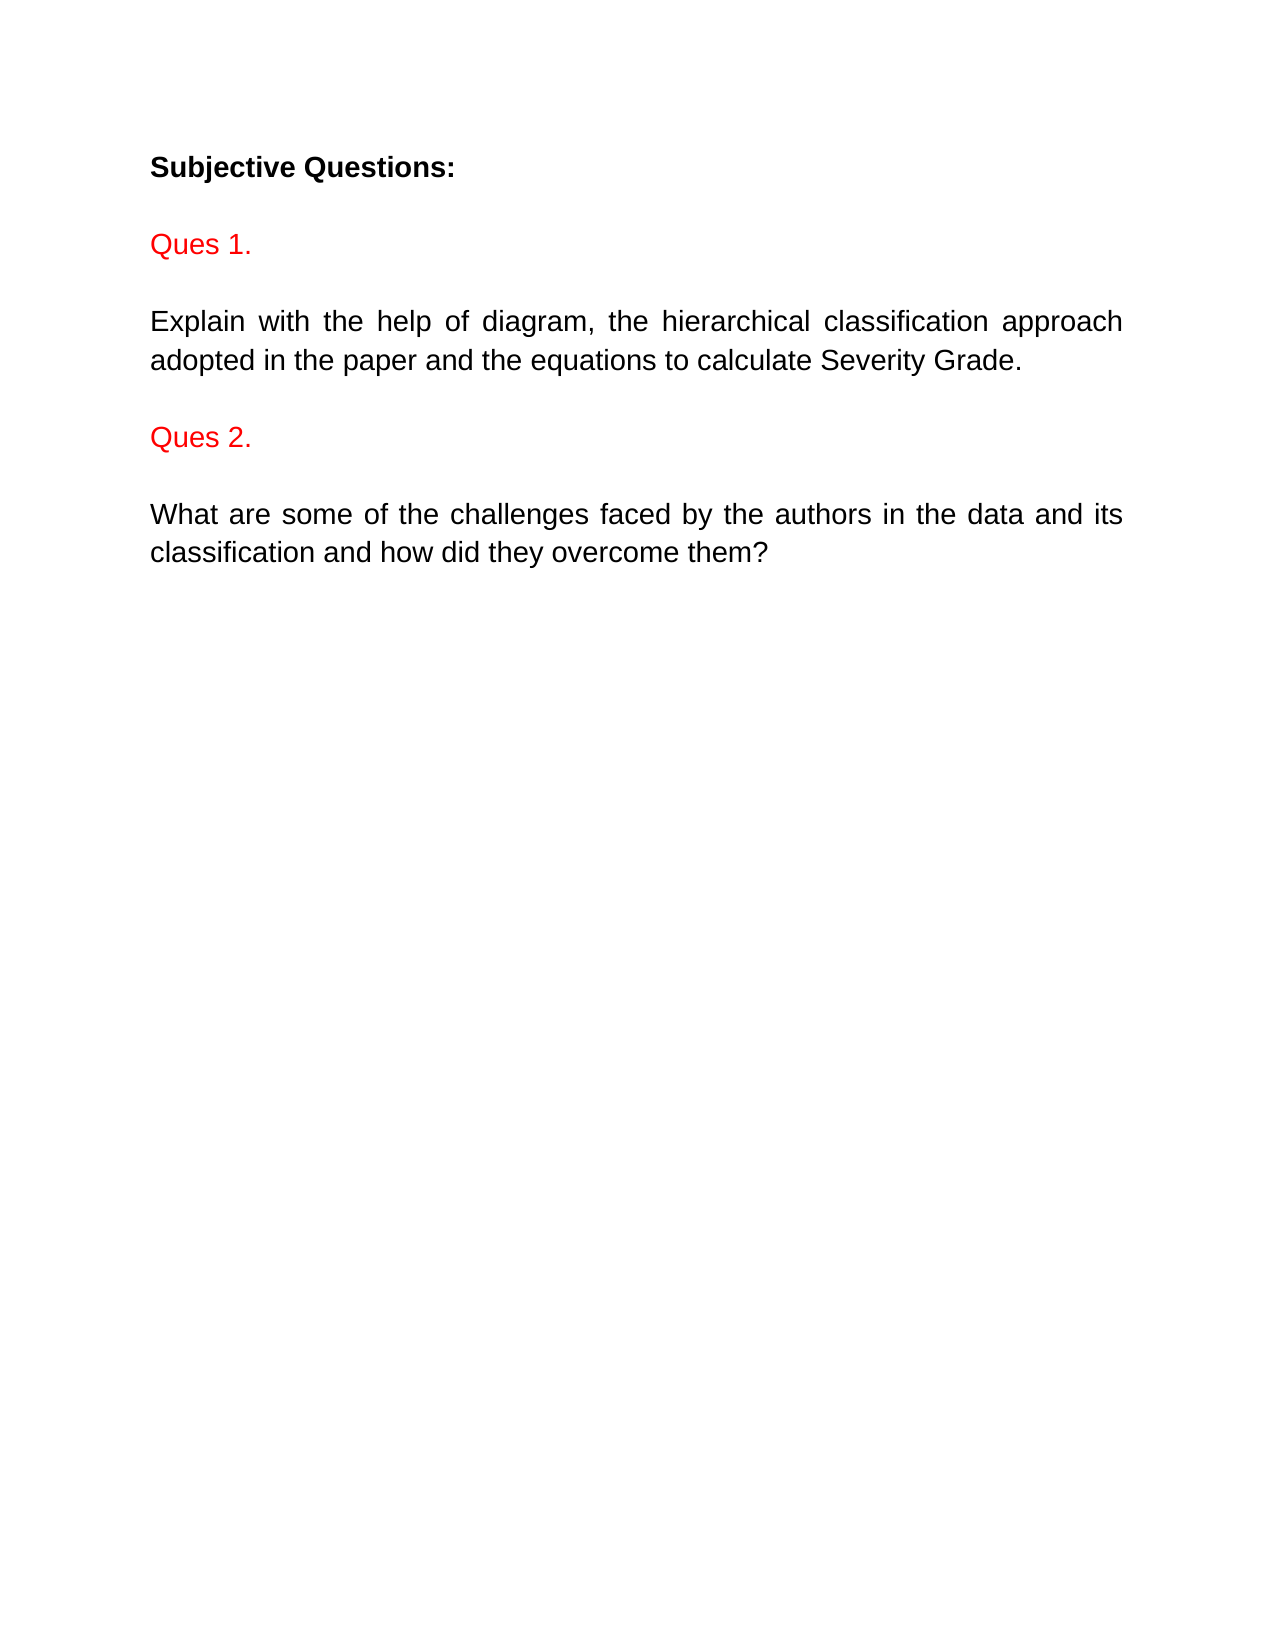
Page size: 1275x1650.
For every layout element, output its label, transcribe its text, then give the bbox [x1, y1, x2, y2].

text Subjective Questions: [150, 150, 1125, 183]
text What are some of the challenges faced by the authors in the data and its classification and how did they overcome them? [150, 497, 1125, 569]
text Ques 1. [150, 227, 1125, 261]
text Ques 2. [150, 420, 1125, 453]
text Explain with the help of diagram, the hierarchical classification approach adopted in the paper and the equations to calculate Severity Grade. [150, 304, 1125, 376]
